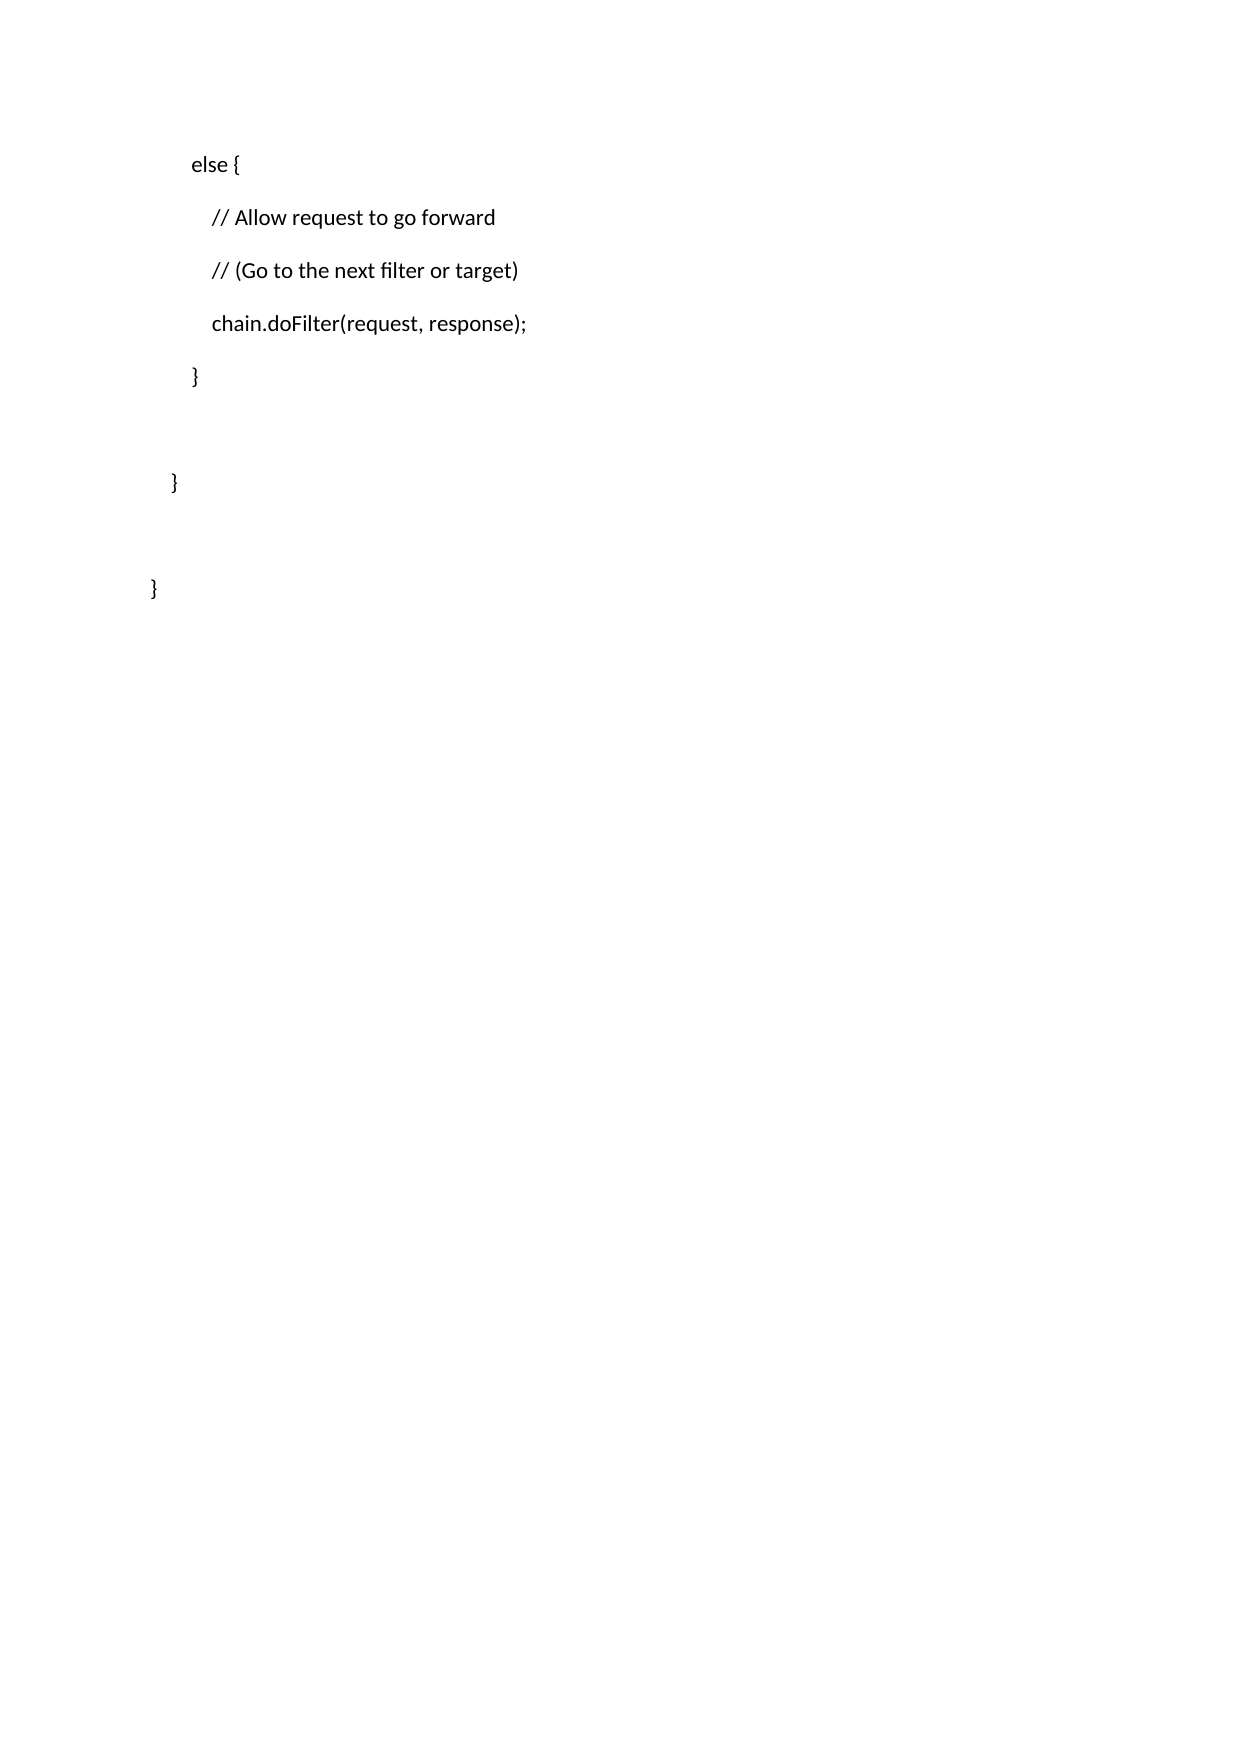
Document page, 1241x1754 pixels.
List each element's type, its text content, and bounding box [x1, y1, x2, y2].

text } [150, 468, 1090, 496]
text chain.doFilter(request, response); [150, 309, 1090, 337]
text // Allow request to go forward [150, 203, 1090, 231]
text } [150, 574, 1090, 602]
text // (Go to the next filter or target) [150, 256, 1090, 284]
text } [150, 362, 1090, 390]
text else { [150, 150, 1090, 178]
